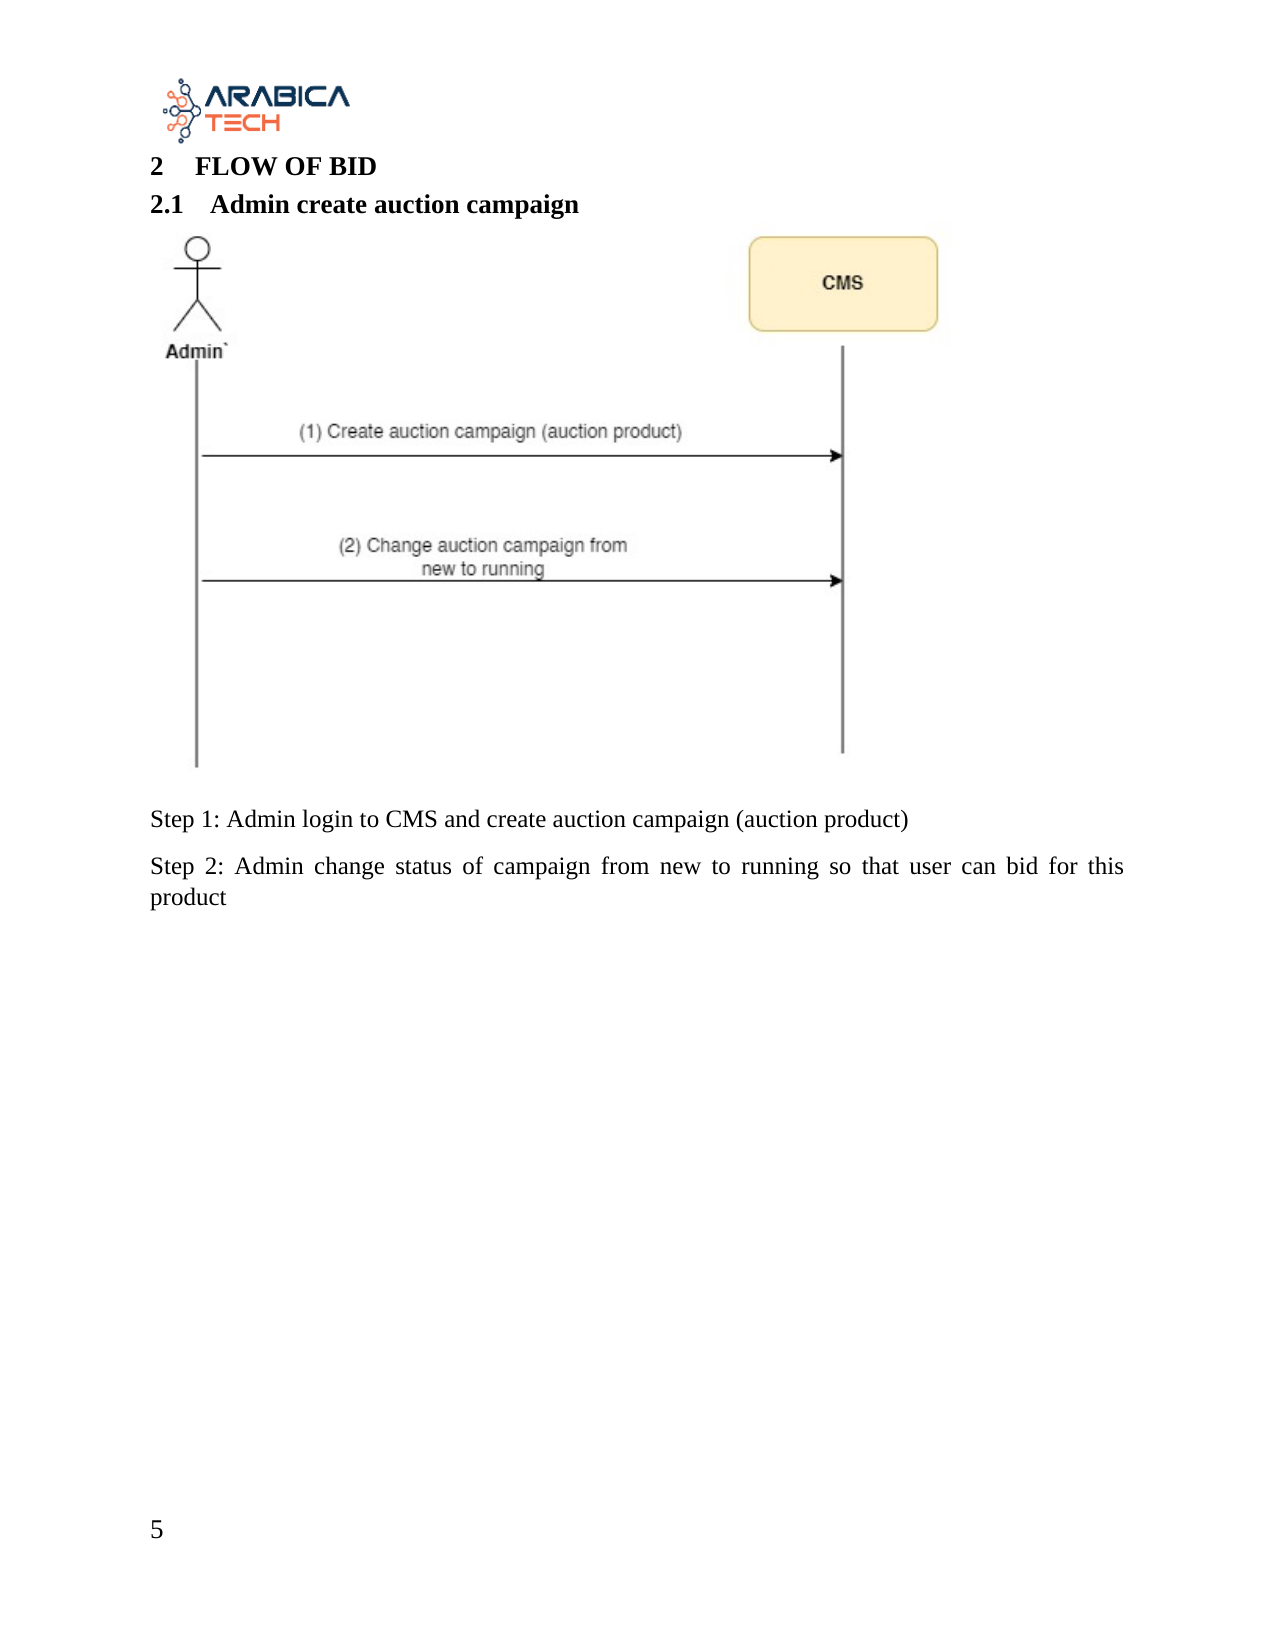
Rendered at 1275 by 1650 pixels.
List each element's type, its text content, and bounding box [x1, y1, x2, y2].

text Step 2: Admin change status of campaign from new to running so that user can bid for this product [150, 851, 1125, 911]
picture [150, 75, 362, 149]
picture [150, 221, 954, 785]
subtitle Admin create auction campaign [150, 188, 1125, 219]
text Step 1: Admin login to CMS and create auction campaign (auction product) [150, 804, 1125, 832]
subtitle FLOW OF BID [150, 150, 1125, 181]
